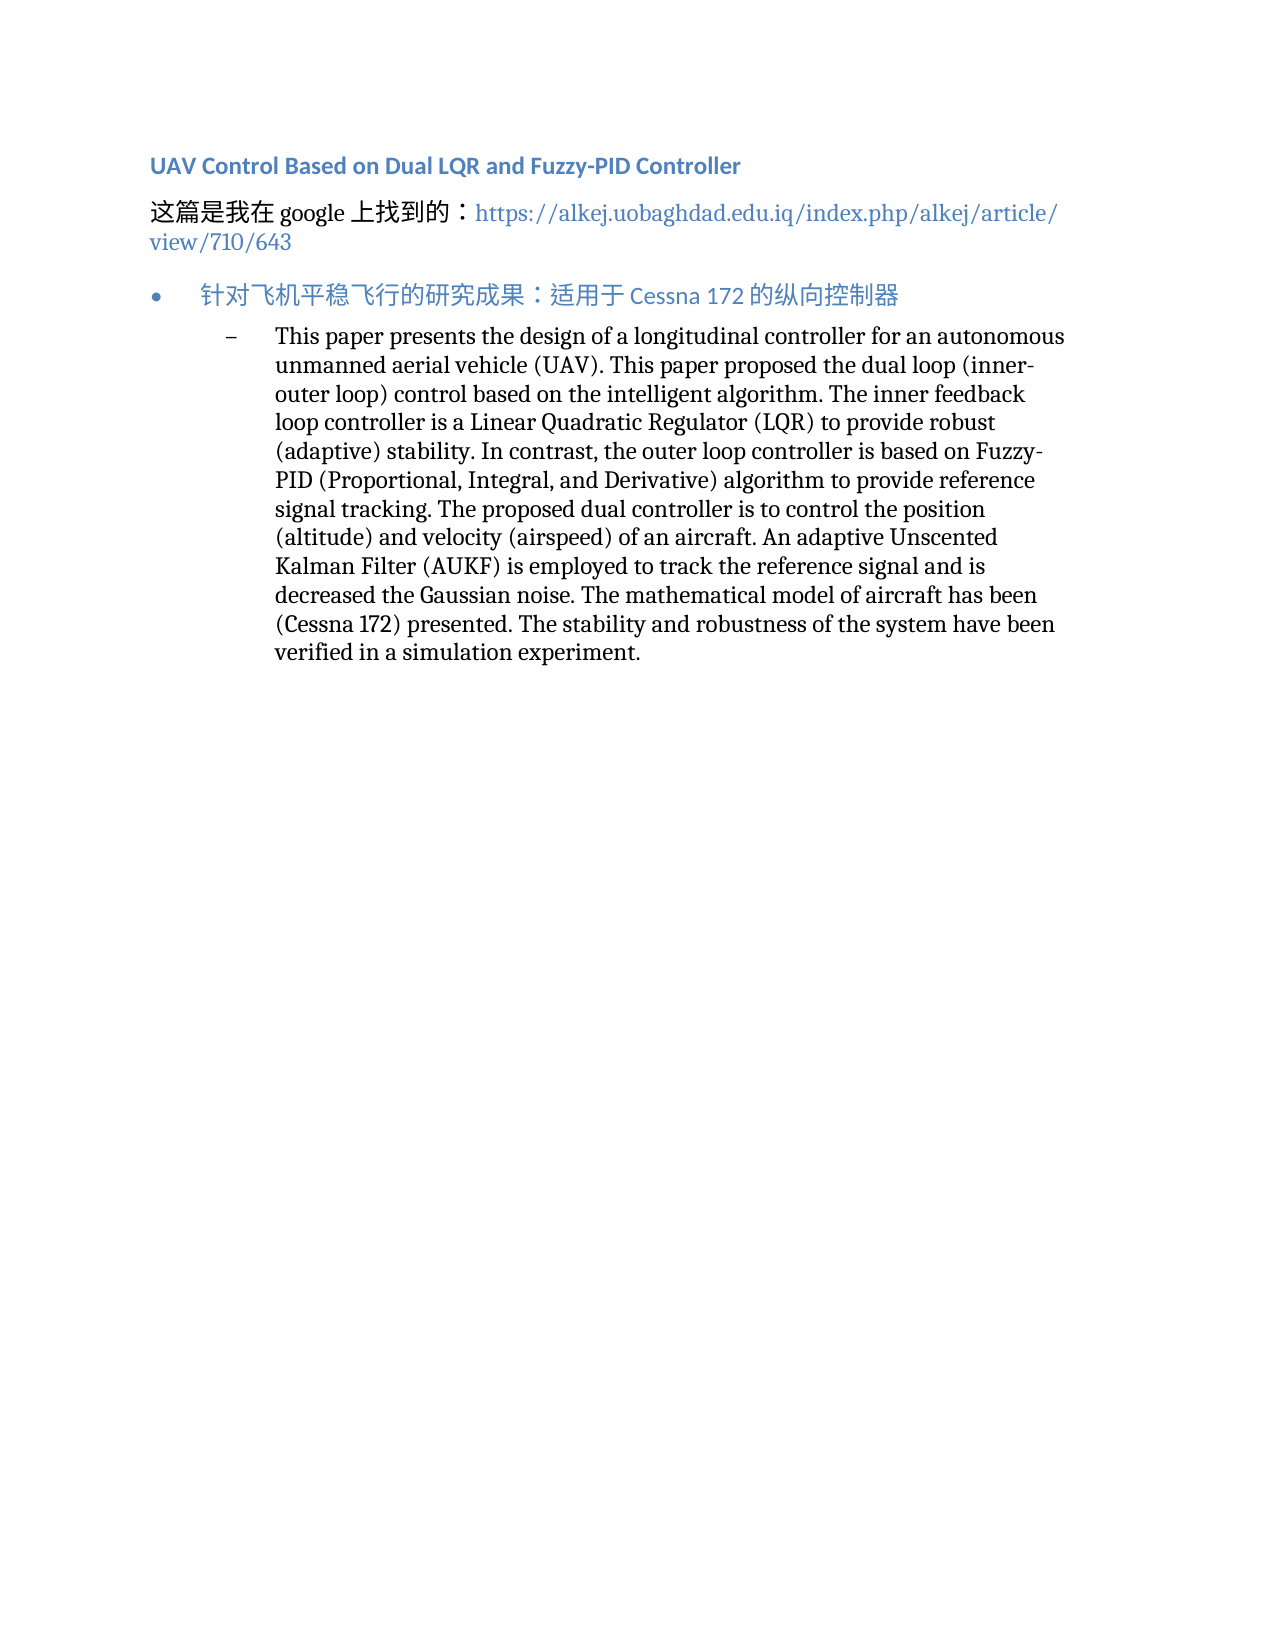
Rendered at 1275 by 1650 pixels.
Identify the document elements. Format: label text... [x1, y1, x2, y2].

subtitle UAV Control Based on Dual LQR and Fuzzy-PID Controller [150, 150, 1125, 181]
list This paper presents the design of a longitudinal controller for an autonomous unmanned aerial vehicle (UAV). This paper proposed the dual loop (inner-outer loop) control based on the intelligent algorithm. The inner feedback loop controller is a Linear Quadratic Regulator (LQR) to provide robust (adaptive) stability. In contrast, the outer loop controller is based on Fuzzy-PID (Proportional, Integral, and Derivative) algorithm to provide reference signal tracking. The proposed dual controller is to control the position (altitude) and velocity (airspeed) of an aircraft. An adaptive Unscented Kalman Filter (AUKF) is employed to track the reference signal and is decreased the Gaussian noise. The mathematical model of aircraft has been (Cessna 172) presented. The stability and robustness of the system have been verified in a simulation experiment. [225, 322, 1075, 667]
text 这篇是我在google上找到的：https://alkej.uobaghdad.edu.iq/index.php/alkej/article/view/710/643 [150, 199, 1125, 257]
subtitle 针对飞机平稳飞行的研究成果：适用于Cessna 172的纵向控制器 [150, 278, 1125, 312]
